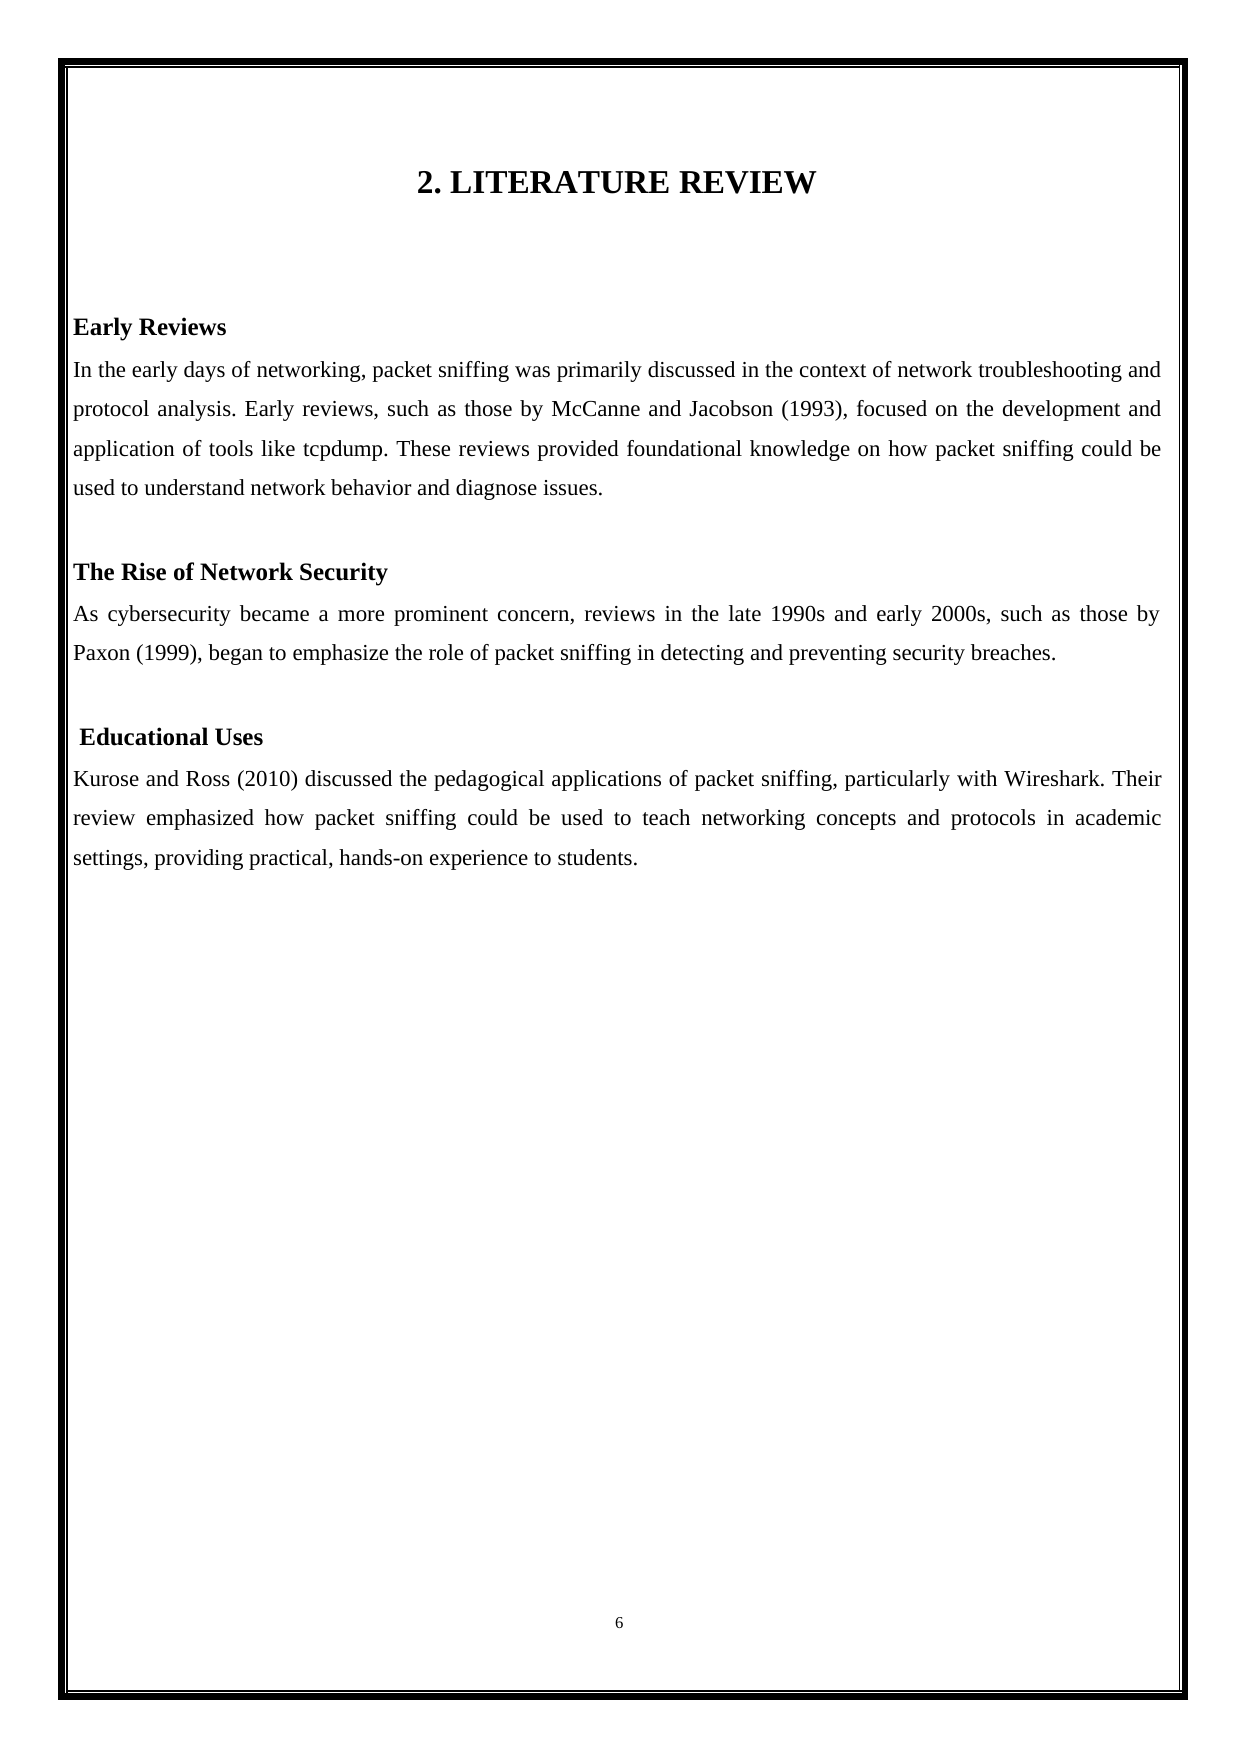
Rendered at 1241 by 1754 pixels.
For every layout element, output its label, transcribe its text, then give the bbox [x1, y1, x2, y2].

text Educational Uses [73, 722, 1163, 751]
text As cybersecurity became a more prominent concern, reviews in the late 1990s and early 2000s, such as those by Paxon (1999), began to emphasize the role of packet sniffing in detecting and preventing security breaches. [73, 600, 1163, 666]
subtitle LITERATURE REVIEW [417, 162, 1163, 201]
text In the early days of networking, packet sniffing was primarily discussed in the context of network troubleshooting and protocol analysis. Early reviews, such as those by McCanne and Jacobson (1993), focused on the development and application of tools like tcpdump. These reviews provided foundational knowledge on how packet sniffing could be used to understand network behavior and diagnose issues. [73, 356, 1163, 500]
text Kurose and Ross (2010) discussed the pedagogical applications of packet sniffing, particularly with Wireshark. Their review emphasized how packet sniffing could be used to teach networking concepts and protocols in academic settings, providing practical, hands-on experience to students. [73, 765, 1163, 870]
text Early Reviews [73, 312, 1163, 341]
text The Rise of Network Security [73, 557, 1163, 585]
